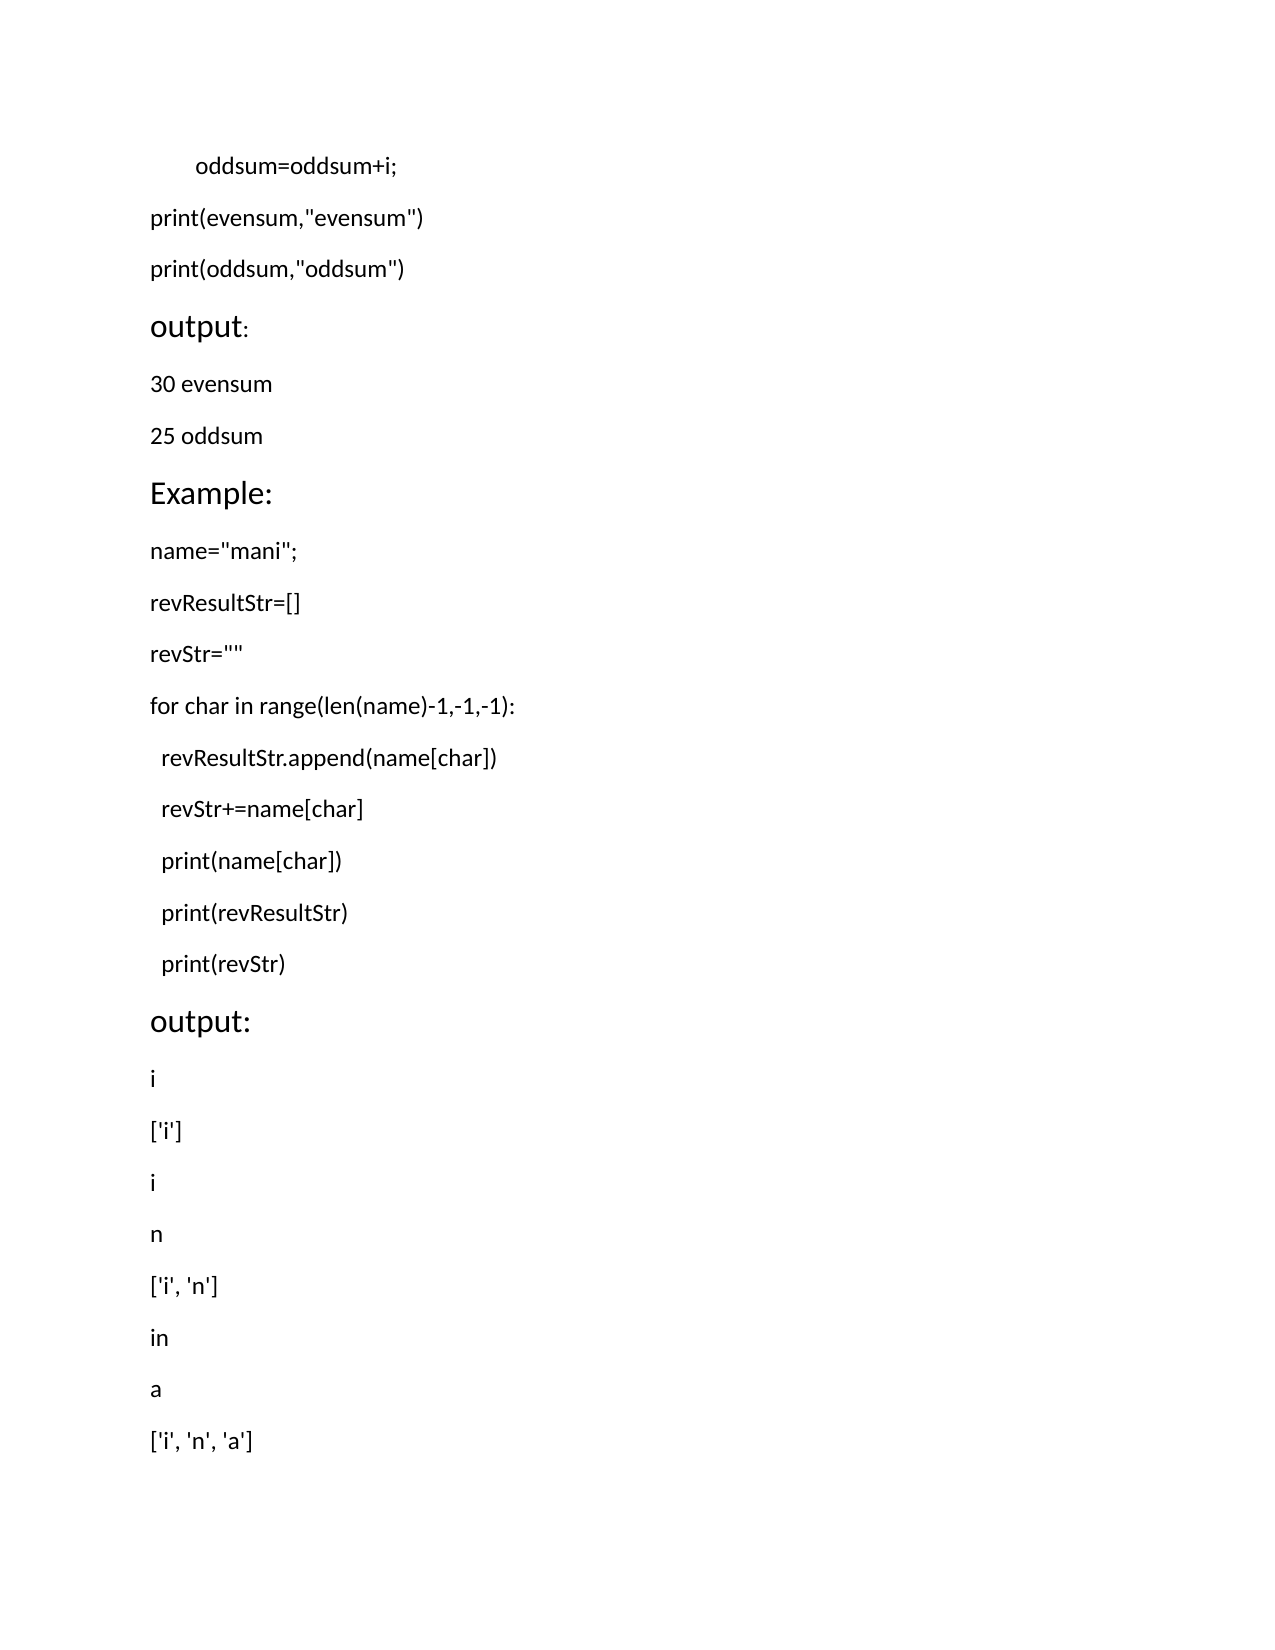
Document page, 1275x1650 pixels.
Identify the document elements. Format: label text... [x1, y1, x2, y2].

text revStr="" [150, 638, 1125, 669]
text ['i', 'n', 'a'] [150, 1425, 1125, 1456]
text Example: [150, 472, 1125, 512]
text 25 oddsum [150, 420, 1125, 451]
text oddsum=oddsum+i; [150, 150, 1125, 181]
text a [150, 1374, 1125, 1404]
text print(evensum,"evensum") [150, 202, 1125, 232]
text output: [150, 1000, 1125, 1041]
text i [150, 1064, 1125, 1094]
text print(revStr) [150, 948, 1125, 979]
text in [150, 1322, 1125, 1352]
text ['i'] [150, 1115, 1125, 1146]
text ['i', 'n'] [150, 1270, 1125, 1301]
text i [150, 1167, 1125, 1197]
text print(revResultStr) [150, 897, 1125, 927]
text for char in range(len(name)-1,-1,-1): [150, 690, 1125, 721]
text revResultStr=[] [150, 587, 1125, 617]
text 30 evensum [150, 368, 1125, 399]
text name="mani"; [150, 535, 1125, 566]
text print(name[char]) [150, 845, 1125, 876]
text output: [150, 305, 1125, 346]
text revStr+=name[char] [150, 793, 1125, 824]
text n [150, 1219, 1125, 1249]
text revResultStr.append(name[char]) [150, 742, 1125, 772]
text print(oddsum,"oddsum") [150, 253, 1125, 284]
